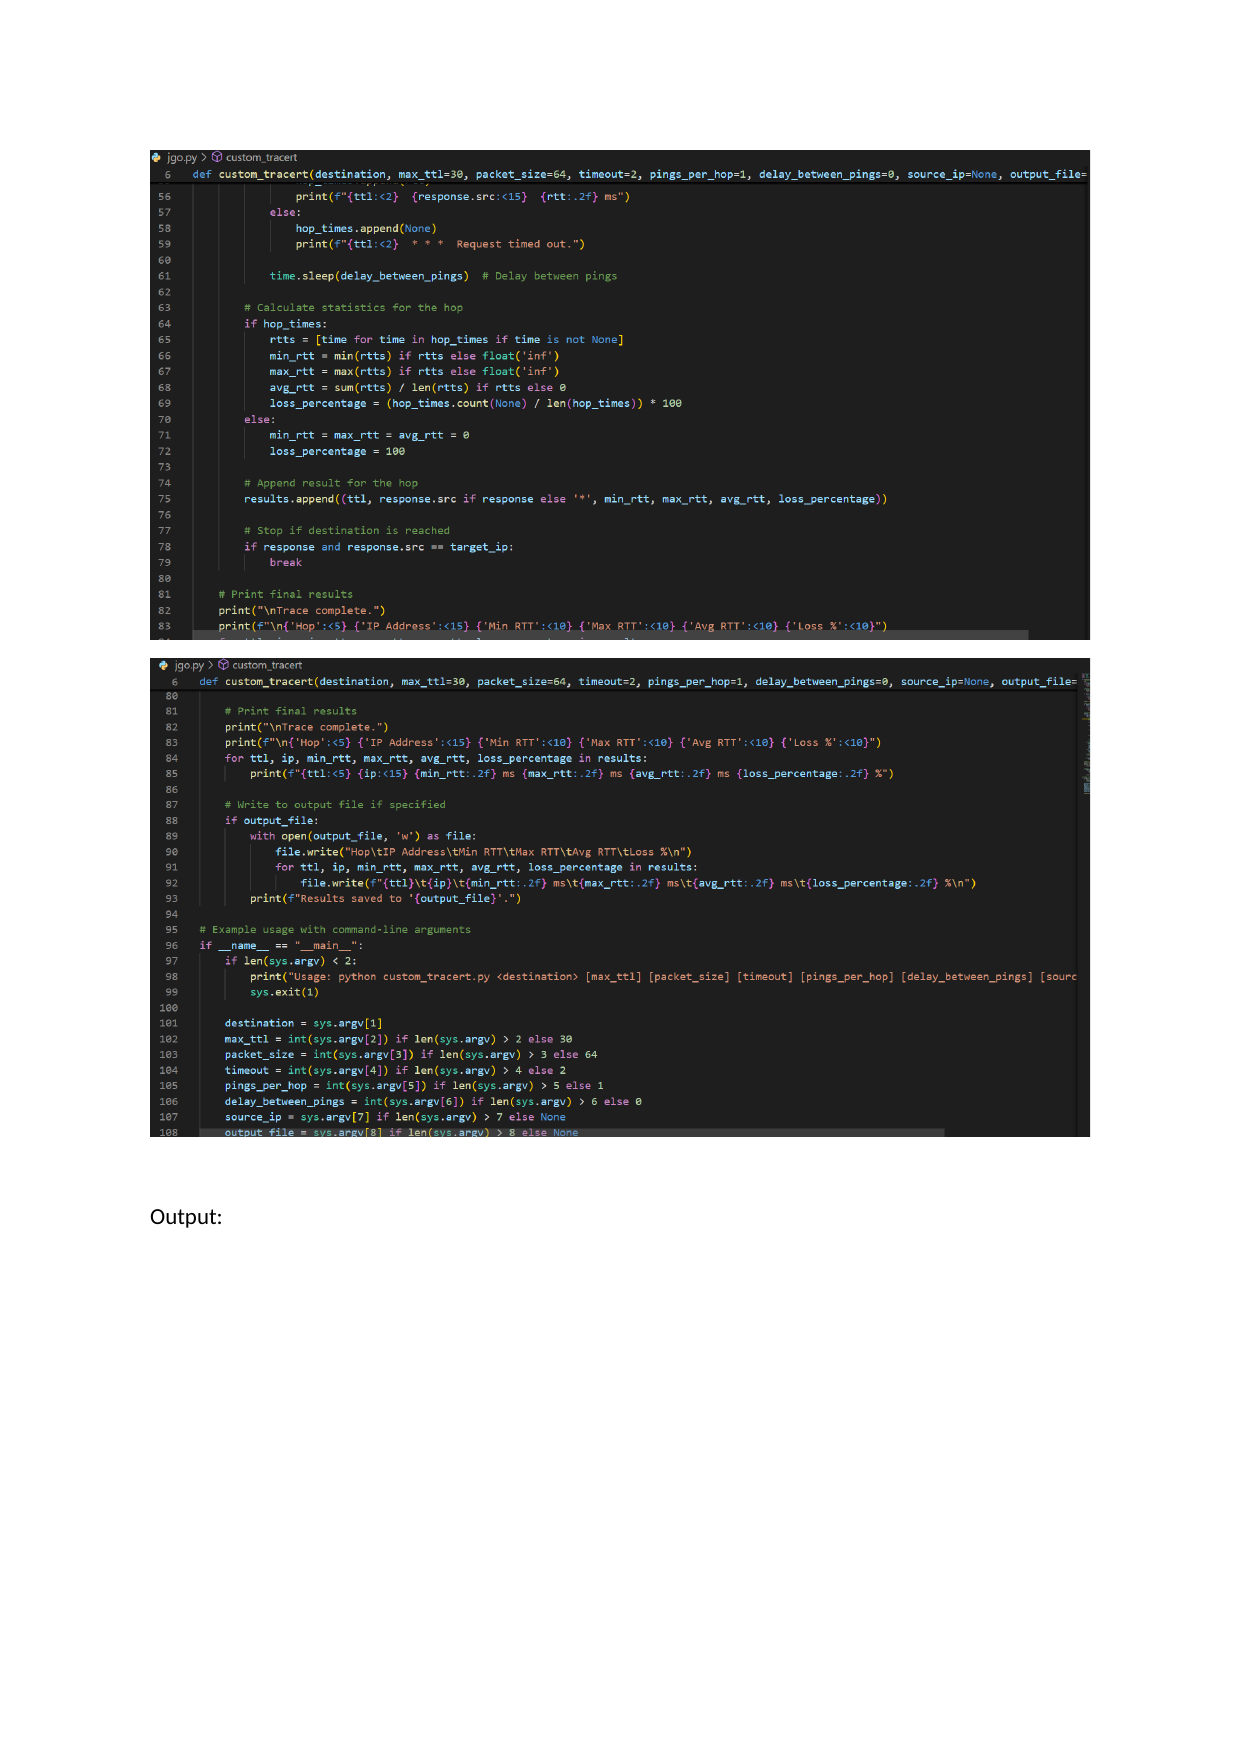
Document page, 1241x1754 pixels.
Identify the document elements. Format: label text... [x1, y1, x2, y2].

picture [150, 658, 1091, 1137]
text Output: [150, 1202, 1090, 1231]
picture [150, 150, 1091, 640]
